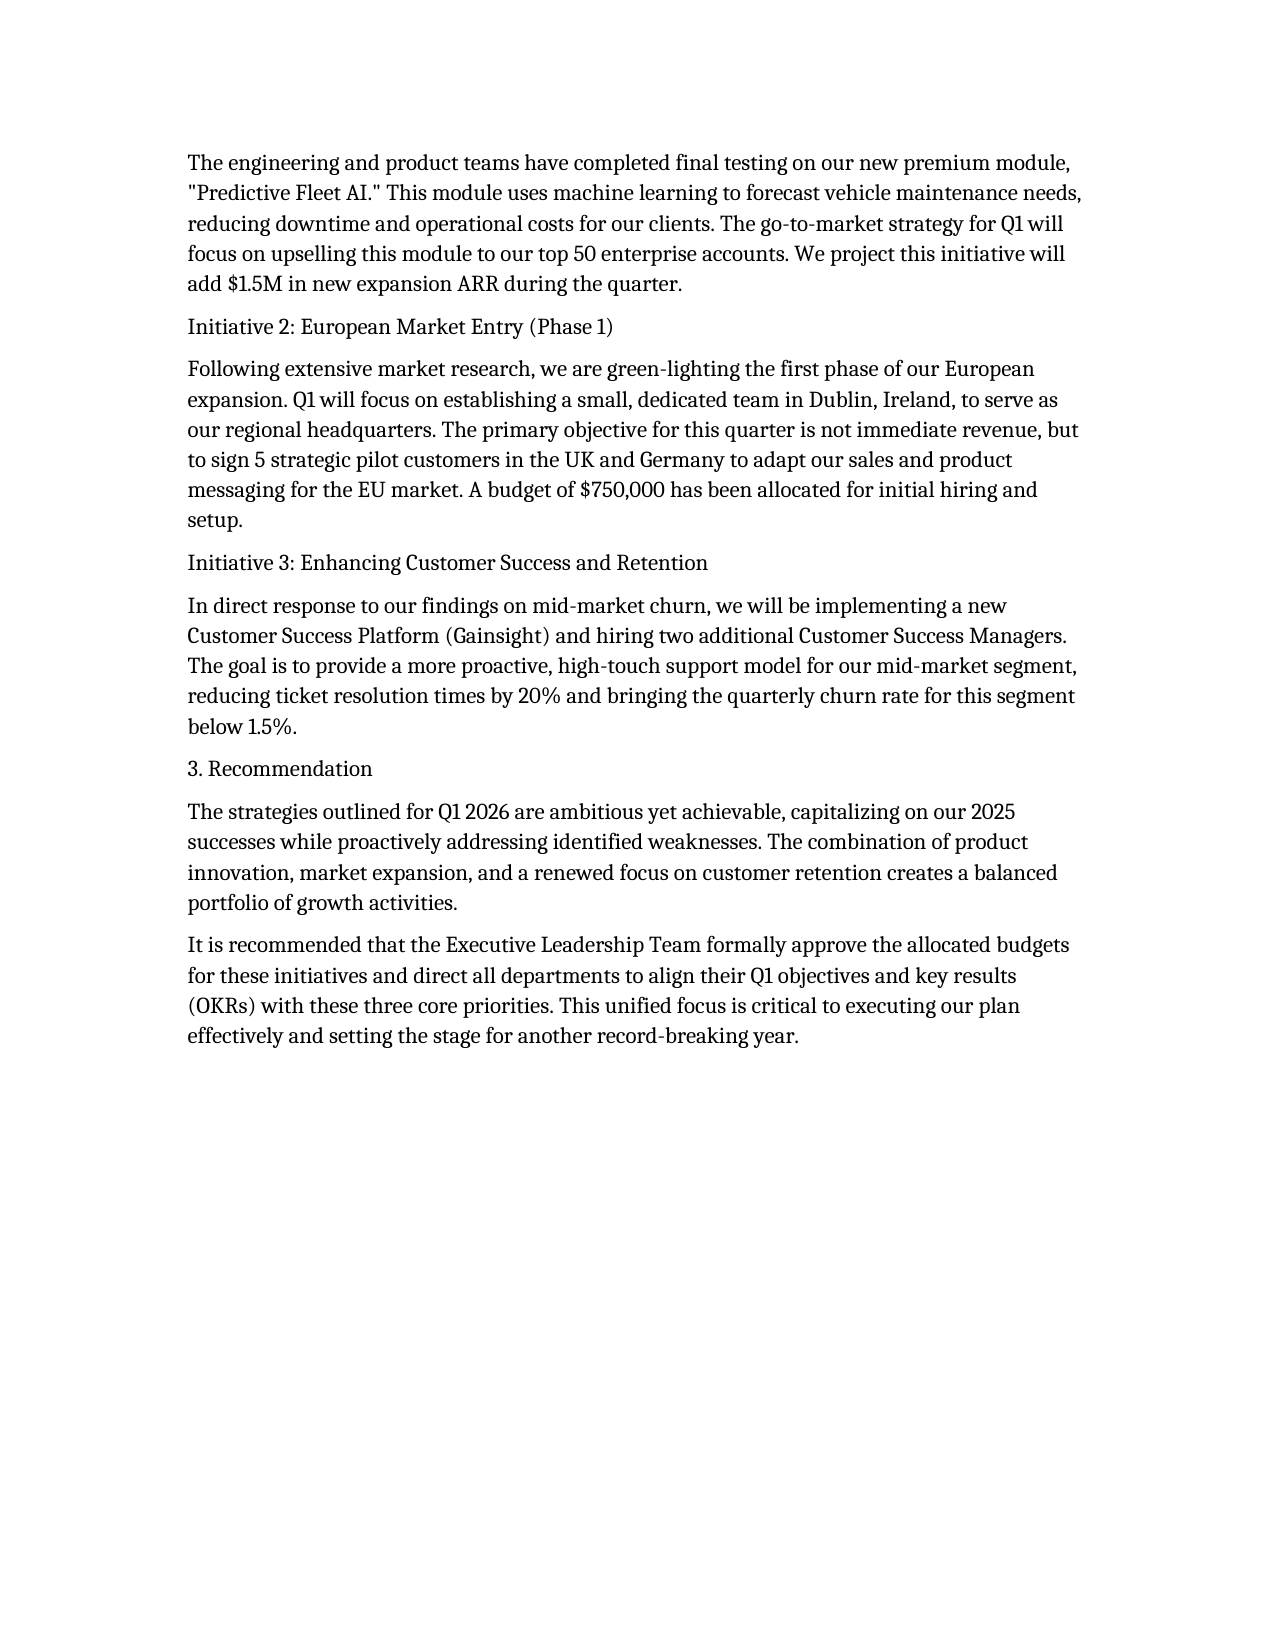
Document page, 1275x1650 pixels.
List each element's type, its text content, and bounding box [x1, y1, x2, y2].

text Following extensive market research, we are green-lighting the first phase of our European expansion. Q1 will focus on establishing a small, dedicated team in Dublin, Ireland, to serve as our regional headquarters. The primary objective for this quarter is not immediate revenue, but to sign 5 strategic pilot customers in the UK and Germany to adapt our sales and product messaging for the EU market. A budget of $750,000 has been allocated for initial hiring and setup. [187, 356, 1087, 534]
text Initiative 3: Enhancing Customer Success and Retention [187, 550, 1087, 576]
text The engineering and product teams have completed final testing on our new premium module, "Predictive Fleet AI." This module uses machine learning to forecast vehicle maintenance needs, reducing downtime and operational costs for our clients. The go-to-market strategy for Q1 will focus on upselling this module to our top 50 enterprise accounts. We project this initiative will add $1.5M in new expansion ARR during the quarter. [187, 150, 1087, 297]
text The strategies outlined for Q1 2026 are ambitious yet achievable, capitalizing on our 2025 successes while proactively addressing identified weaknesses. The combination of product innovation, market expansion, and a renewed focus on customer retention creates a balanced portfolio of growth activities. [187, 799, 1087, 916]
text 3. Recommendation [187, 756, 1087, 783]
text Initiative 2: European Market Entry (Phase 1) [187, 313, 1087, 340]
text In direct response to our findings on mid-market churn, we will be implementing a new Customer Success Platform (Gainsight) and hiring two additional Customer Success Managers. The goal is to provide a more proactive, high-touch support model for our mid-market segment, reducing ticket resolution times by 20% and bringing the quarterly churn rate for this segment below 1.5%. [187, 593, 1087, 740]
text It is recommended that the Executive Leadership Team formally approve the allocated budgets for these initiatives and direct all departments to align their Q1 objectives and key results (OKRs) with these three core priorities. This unified focus is critical to executing our plan effectively and setting the stage for another record-breaking year. [187, 932, 1087, 1049]
